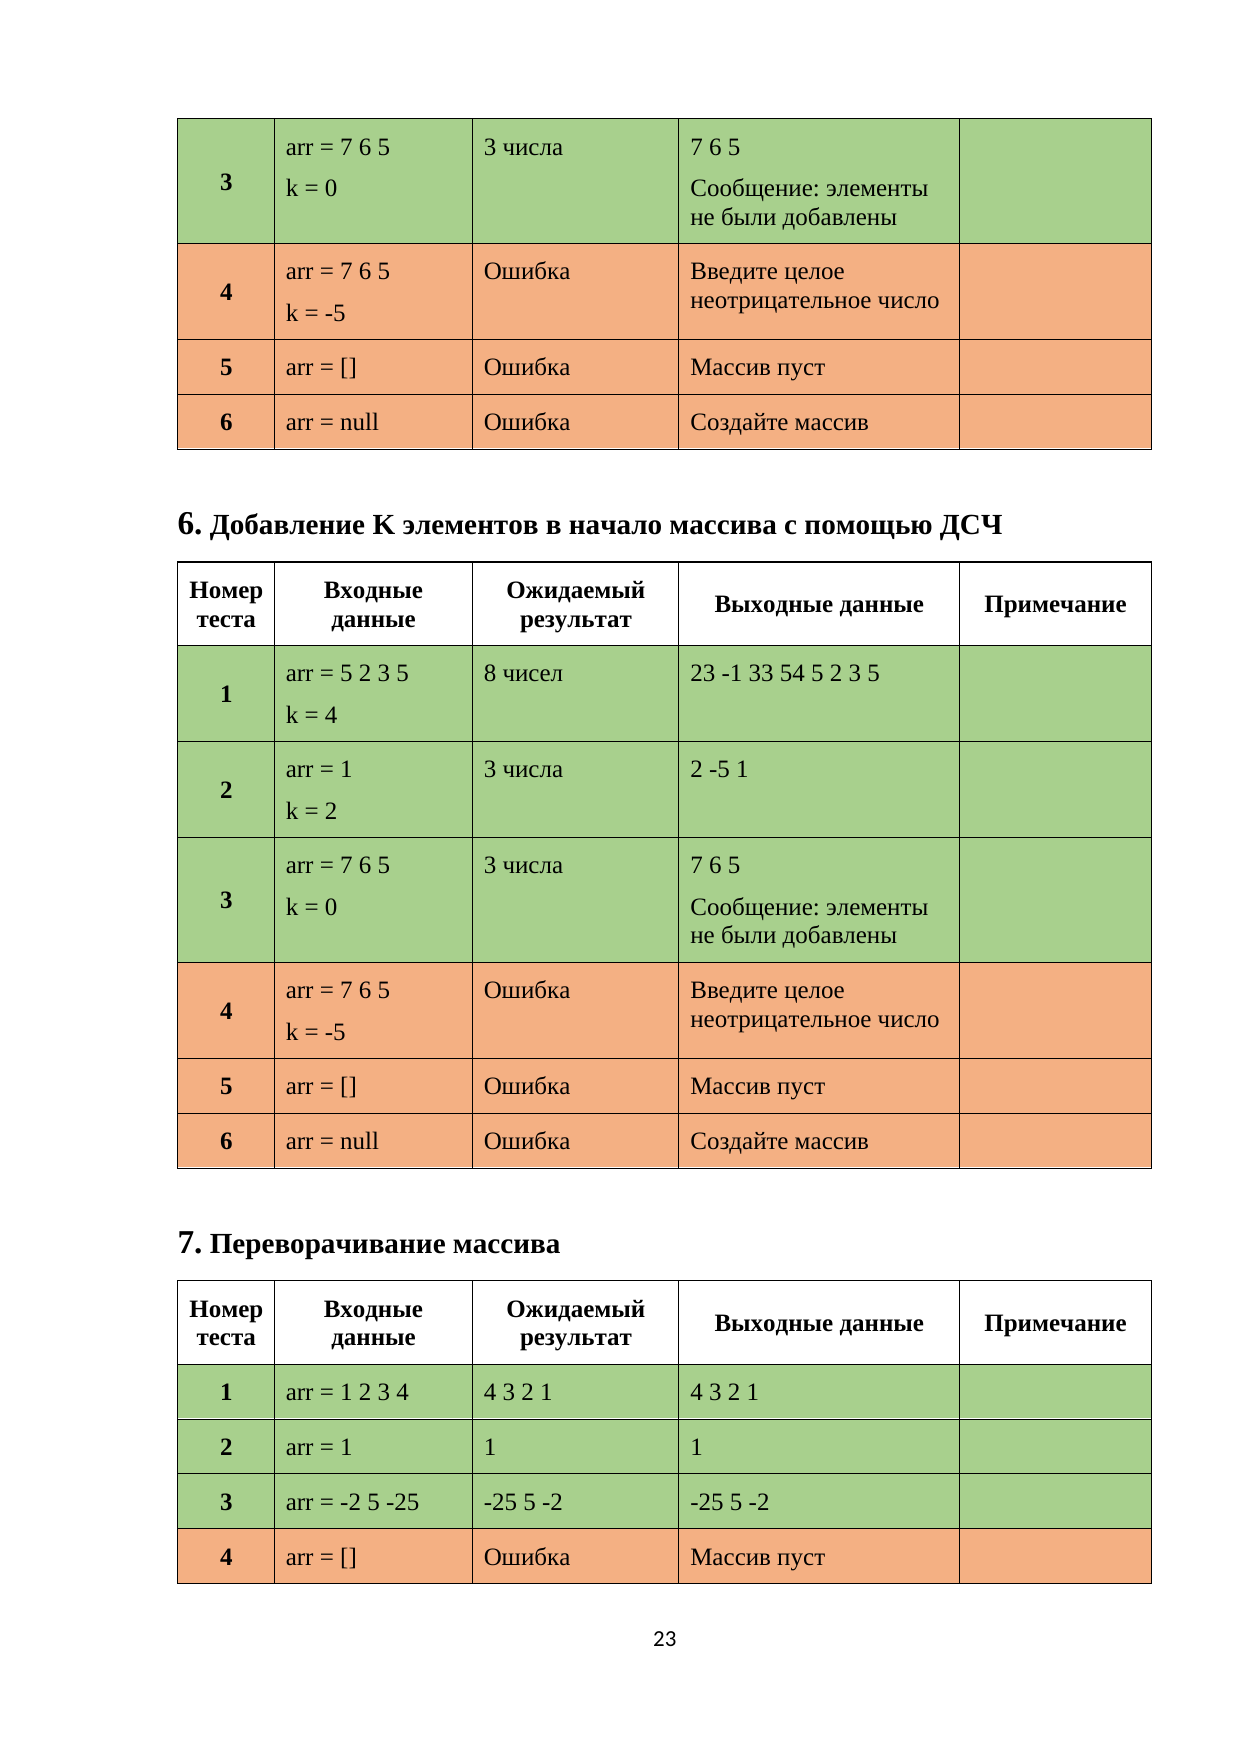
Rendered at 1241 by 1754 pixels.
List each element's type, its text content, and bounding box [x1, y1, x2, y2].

table_cell [960, 1420, 1151, 1473]
table_header 7 6 5 Сообщение: элементы не были добавлены [679, 119, 959, 243]
table_cell arr = -2 5 -25 [275, 1474, 472, 1528]
table_cell 1 [178, 646, 274, 741]
table_header Примечание [960, 1281, 1151, 1364]
table_cell 4 3 2 1 [679, 1365, 959, 1418]
table_cell 6 [178, 395, 274, 448]
table_cell Создайте массив [679, 1114, 959, 1167]
table_header Ожидаемый результат [473, 1281, 678, 1364]
table_cell [960, 1114, 1151, 1167]
table_cell 1 [178, 1365, 274, 1418]
table_header Номер теста [178, 563, 274, 645]
table_cell arr = 1 2 3 4 [275, 1365, 472, 1418]
table_cell Ошибка [473, 244, 678, 339]
table_cell -25 5 -2 [473, 1474, 678, 1528]
table_cell arr = 7 6 5 k = -5 [275, 963, 472, 1058]
table_cell 6 [178, 1114, 274, 1167]
table_cell Ошибка [473, 1529, 678, 1583]
table_header Выходные данные [679, 563, 959, 645]
table_cell 3 числа [473, 742, 678, 837]
table_cell arr = null [275, 1114, 472, 1167]
table_header 3 [178, 119, 274, 243]
table_cell [960, 1529, 1151, 1583]
table_cell [960, 340, 1151, 394]
table_cell Ошибка [473, 963, 678, 1058]
table_cell Ошибка [473, 395, 678, 448]
table_cell [960, 742, 1151, 837]
table_header Примечание [960, 563, 1151, 645]
table_cell 2 [178, 742, 274, 837]
table_header Входные данные [275, 1281, 472, 1364]
table_header Ожидаемый результат [473, 563, 678, 645]
table_cell arr = 1 [275, 1420, 472, 1473]
table_cell arr = [] [275, 1059, 472, 1113]
table_cell -25 5 -2 [679, 1474, 959, 1528]
text 7. Переворачивание массива [202, 1222, 1152, 1261]
table_cell arr = null [275, 395, 472, 448]
table_cell 2 [178, 1420, 274, 1473]
text 6. Добавление K элементов в начало массива с помощью ДСЧ [202, 503, 1152, 542]
table_cell 5 [178, 340, 274, 394]
table_cell arr = [] [275, 340, 472, 394]
table_cell 8 чисел [473, 646, 678, 741]
table_cell [960, 1059, 1151, 1113]
table_cell 3 [178, 838, 274, 962]
table_cell 3 числа [473, 838, 678, 962]
table_cell 5 [178, 1059, 274, 1113]
table_cell [960, 838, 1151, 962]
table_header 3 числа [473, 119, 678, 243]
table_cell 4 3 2 1 [473, 1365, 678, 1418]
table_header [960, 119, 1151, 243]
table_cell Введите целое неотрицательное число [679, 963, 959, 1058]
table_cell Ошибка [473, 1114, 678, 1167]
table_cell [960, 1365, 1151, 1418]
table_header arr = 7 6 5 k = 0 [275, 119, 472, 243]
table_cell 7 6 5 Сообщение: элементы не были добавлены [679, 838, 959, 962]
table_cell [960, 963, 1151, 1058]
table_cell arr = [] [275, 1529, 472, 1583]
table_cell [960, 395, 1151, 448]
table_cell 4 [178, 244, 274, 339]
table_cell arr = 7 6 5 k = 0 [275, 838, 472, 962]
table_header Входные данные [275, 563, 472, 645]
table_header Выходные данные [679, 1281, 959, 1364]
table_cell [960, 646, 1151, 741]
table_cell Создайте массив [679, 395, 959, 448]
table_cell [960, 1474, 1151, 1528]
table_cell 1 [679, 1420, 959, 1473]
table_cell Ошибка [473, 1059, 678, 1113]
table_cell Массив пуст [679, 340, 959, 394]
table_cell arr = 7 6 5 k = -5 [275, 244, 472, 339]
table_cell Массив пуст [679, 1059, 959, 1113]
table_cell arr = 5 2 3 5 k = 4 [275, 646, 472, 741]
table_cell Ошибка [473, 340, 678, 394]
table_cell [960, 244, 1151, 339]
table_cell arr = 1 k = 2 [275, 742, 472, 837]
table_cell Массив пуст [679, 1529, 959, 1583]
table_cell Введите целое неотрицательное число [679, 244, 959, 339]
table_cell 2 -5 1 [679, 742, 959, 837]
table_cell 3 [178, 1474, 274, 1528]
table_cell 1 [473, 1420, 678, 1473]
table_header Номер теста [178, 1281, 274, 1364]
table_cell 4 [178, 963, 274, 1058]
table_cell 23 -1 33 54 5 2 3 5 [679, 646, 959, 741]
table_cell 4 [178, 1529, 274, 1583]
